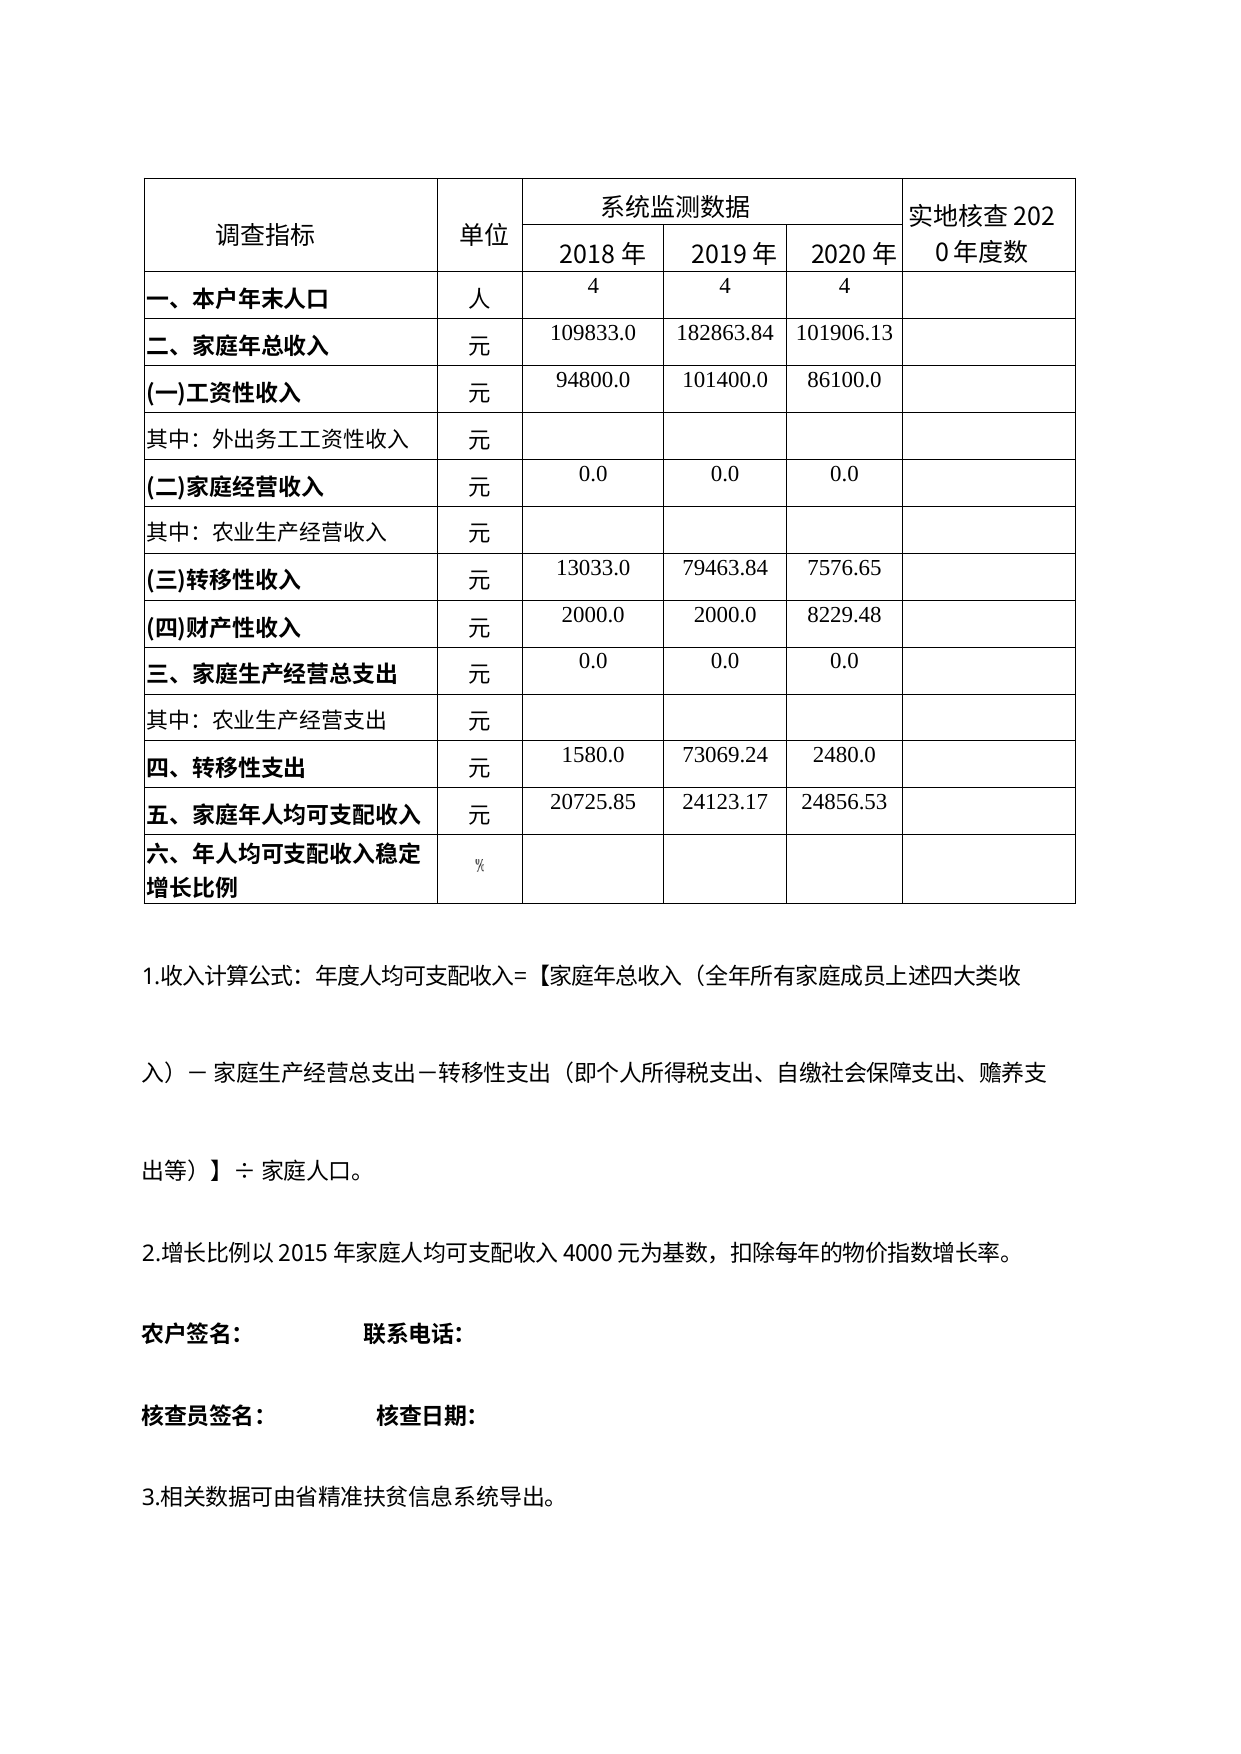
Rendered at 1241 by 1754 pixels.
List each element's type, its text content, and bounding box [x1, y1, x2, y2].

table_cell 元 [438, 788, 522, 834]
picture [475, 859, 484, 872]
table_cell [903, 460, 1075, 506]
table_cell [903, 554, 1075, 600]
table_cell 二、家庭年总收入 [145, 319, 437, 365]
table_cell [523, 413, 663, 459]
table_cell 2480.0 [787, 741, 902, 787]
table_cell 六、年人均可支配收入稳定增长比例 [145, 835, 437, 903]
table_cell 0.0 [664, 648, 786, 693]
table_cell [903, 695, 1075, 740]
table_cell [903, 366, 1075, 412]
table_header 调查指标 [145, 179, 437, 271]
table_cell 元 [438, 507, 522, 553]
table_cell 0.0 [664, 460, 786, 506]
table_cell 8229.48 [787, 601, 902, 647]
table_cell 0.0 [787, 460, 902, 506]
table_cell 五、家庭年人均可支配收入 [145, 788, 437, 834]
table_cell 182863.84 [664, 319, 786, 365]
table_cell 109833.0 [523, 319, 663, 365]
table_cell 4 [664, 272, 786, 318]
table_cell 其中：农业生产经营支出 [145, 695, 437, 740]
list 农户签名： 联系电话： [142, 1300, 1053, 1365]
table_cell [903, 788, 1075, 834]
table_cell [787, 507, 902, 553]
table_cell 元 [438, 601, 522, 647]
table_cell 三、家庭生产经营总支出 [145, 648, 437, 693]
list 3.相关数据可由省精准扶贫信息系统导出。 [142, 1463, 1053, 1528]
table_cell 四、转移性支出 [145, 741, 437, 787]
table_cell 101400.0 [664, 366, 786, 412]
table_cell 其中：农业生产经营收入 [145, 507, 437, 553]
table_cell [523, 507, 663, 553]
table_header 系统监测数据 [523, 179, 902, 224]
table_cell 元 [438, 648, 522, 693]
table_cell 86100.0 [787, 366, 902, 412]
table_cell 73069.24 [664, 741, 786, 787]
table_cell 其中：外出务工工资性收入 [145, 413, 437, 459]
table_cell 1580.0 [523, 741, 663, 787]
table_cell 一、本户年末人口 [145, 272, 437, 318]
table_cell [903, 319, 1075, 365]
table_cell [523, 695, 663, 740]
table_cell (四)财产性收入 [145, 601, 437, 647]
table_cell [903, 835, 1075, 903]
table_cell 0.0 [523, 460, 663, 506]
table_cell 0.0 [523, 648, 663, 693]
table_cell [787, 835, 902, 903]
table_cell 0.0 [787, 648, 902, 693]
table_cell 2018 年 [523, 225, 663, 271]
table_cell [903, 741, 1075, 787]
table_cell 2000.0 [664, 601, 786, 647]
table_cell 2000.0 [523, 601, 663, 647]
table_cell 4 [787, 272, 902, 318]
table_cell (一)工资性收入 [145, 366, 437, 412]
table_cell 元 [438, 554, 522, 600]
table_cell [787, 413, 902, 459]
table_cell 24123.17 [664, 788, 786, 834]
table_cell 元 [438, 366, 522, 412]
table_cell [438, 835, 522, 903]
list 核查员签名： 核查日期： [142, 1382, 1053, 1447]
table_cell 94800.0 [523, 366, 663, 412]
table_cell 4 [523, 272, 663, 318]
table_cell [903, 601, 1075, 647]
table_cell (二)家庭经营收入 [145, 460, 437, 506]
table_cell 元 [438, 413, 522, 459]
table_cell 20725.85 [523, 788, 663, 834]
table_cell [523, 835, 663, 903]
table_cell 101906.13 [787, 319, 902, 365]
table_cell (三)转移性收入 [145, 554, 437, 600]
table_cell 元 [438, 319, 522, 365]
table_cell 7576.65 [787, 554, 902, 600]
table_cell 元 [438, 695, 522, 740]
table_cell 2019 年 [664, 225, 786, 271]
table_cell [664, 413, 786, 459]
table_cell 13033.0 [523, 554, 663, 600]
table_cell 24856.53 [787, 788, 902, 834]
table_cell [903, 272, 1075, 318]
table_cell 79463.84 [664, 554, 786, 600]
table_cell 元 [438, 741, 522, 787]
table_cell [787, 695, 902, 740]
table_cell 2020 年 [787, 225, 902, 271]
table_cell [664, 695, 786, 740]
list 2.增长比例以 2015 年家庭人均可支配收入 4000 元为基数，扣除每年的物价指数增长率。 [142, 1218, 1053, 1283]
table_cell [903, 413, 1075, 459]
list 1.收入计算公式：年度人均可支配收入=【家庭年总收入（全年所有家庭成员上述四大类收入）－ 家庭生产经营总支出－转移性支出（即个人所得税支出、自缴社会保障支出、赡养支出等）】÷ 家庭人口。 [142, 162, 1053, 1202]
table_cell [664, 507, 786, 553]
table_cell 人 [438, 272, 522, 318]
table_cell 元 [438, 460, 522, 506]
table_cell [664, 835, 786, 903]
table_header 实地核查2020年度数 [903, 179, 1075, 271]
table_cell [903, 648, 1075, 693]
table_header 单位 [438, 179, 522, 271]
table_cell [903, 507, 1075, 553]
